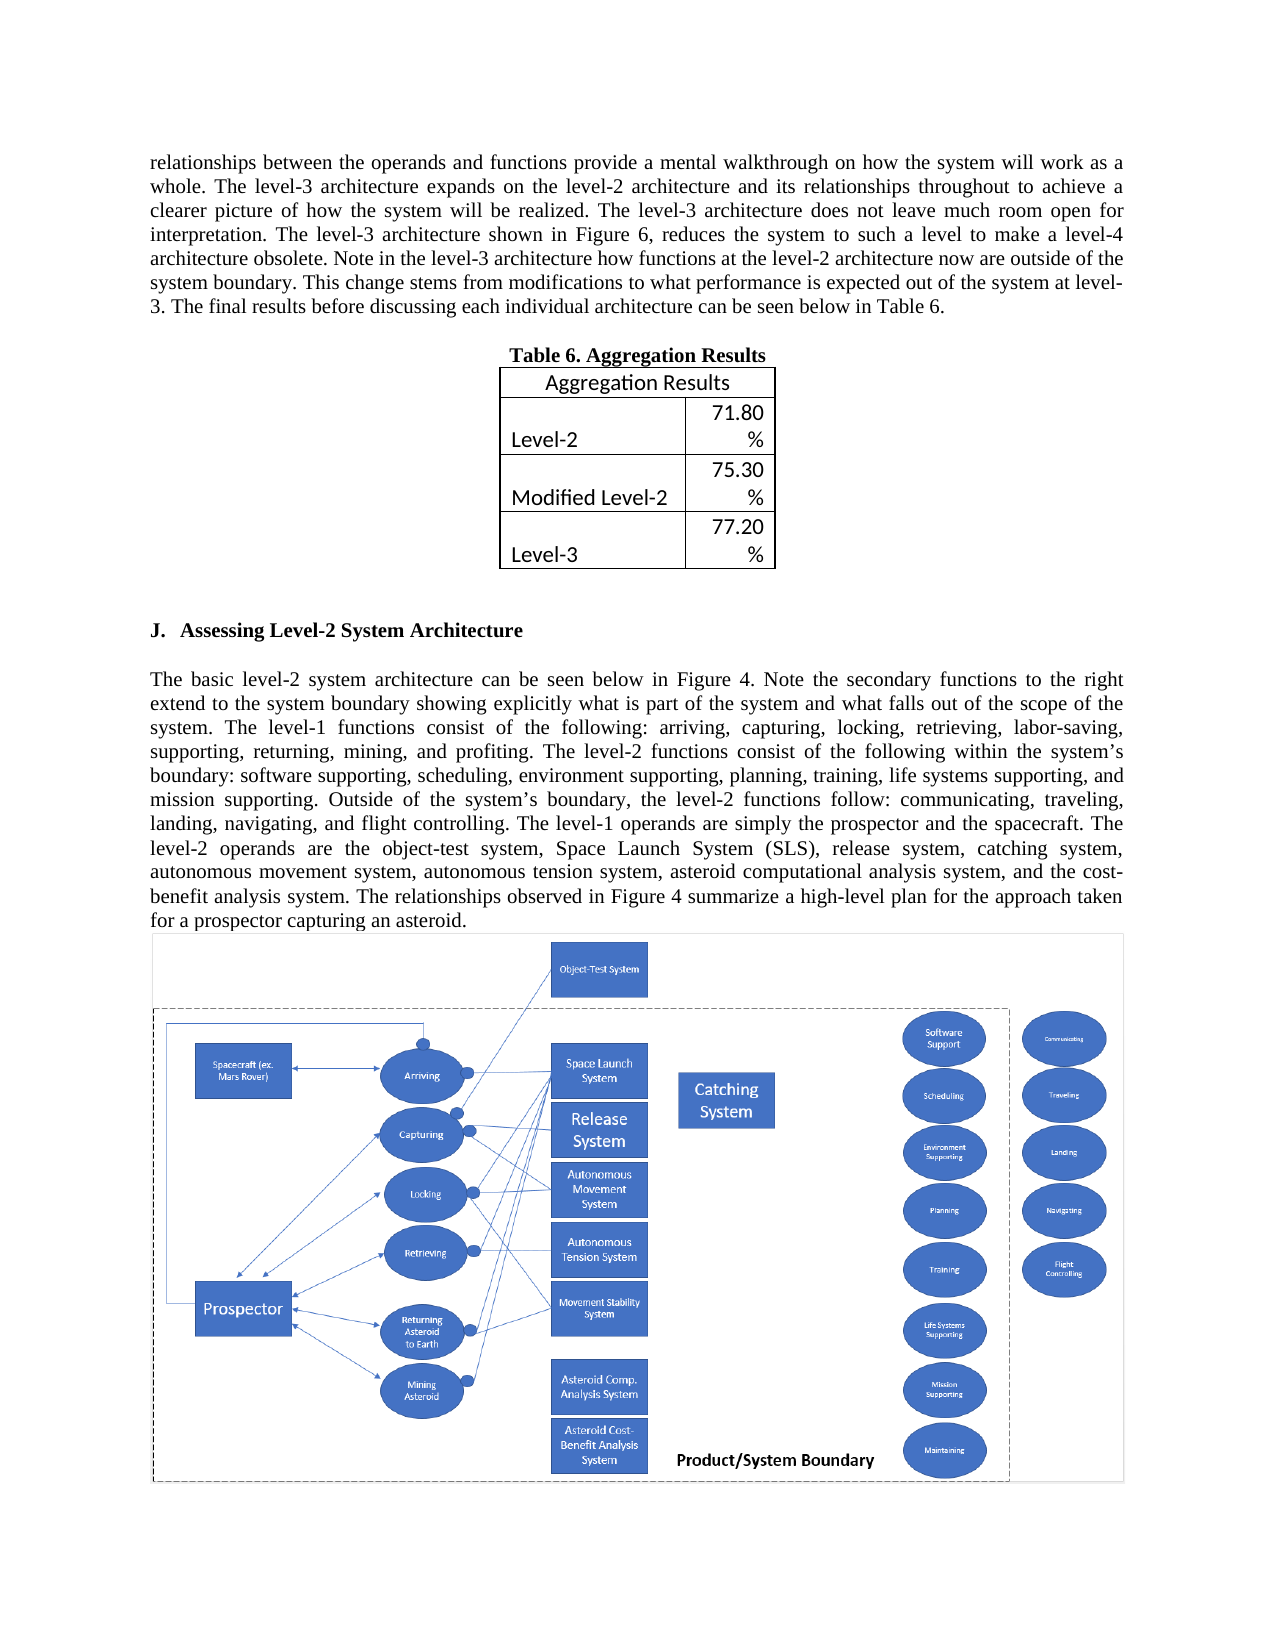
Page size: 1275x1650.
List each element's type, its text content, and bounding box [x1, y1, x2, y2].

picture [150, 931, 1125, 1484]
table_cell 71.80% [686, 398, 774, 454]
table_header Aggregation Results [501, 368, 774, 397]
text Table 6. Aggregation Results [150, 342, 1125, 367]
table_cell Modified Level-2 [501, 455, 685, 511]
table_cell 77.20% [686, 512, 774, 568]
table_cell Level-2 [501, 398, 685, 454]
table_cell 75.30% [686, 455, 774, 511]
table_cell Level-3 [501, 512, 685, 568]
list The basic level-2 system architecture can be seen below in Figure 4. Note the secondary functions to the right extend to the system boundary showing explicitly what is part of the system and what falls out of the scope of the system. The level-1 functions consist of the following: arriving, capturing, locking, retrieving, labor-saving, supporting, returning, mining, and profiting. The level-2 functions consist of the following within the system’s boundary: software supporting, scheduling, environment supporting, planning, training, life systems supporting, and mission supporting. Outside of the system’s boundary, the level-2 functions follow: communicating, traveling, landing, navigating, and flight controlling. The level-1 operands are simply the prospector and the spacecraft. The level-2 operands are the object-test system, Space Launch System (SLS), release system, catching system, autonomous movement system, autonomous tension system, asteroid computational analysis system, and the cost-benefit analysis system. The relationships observed in Figure 4 summarize a high-level plan for the approach taken for a prospector capturing an asteroid. [150, 667, 1125, 931]
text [150, 150, 1125, 318]
